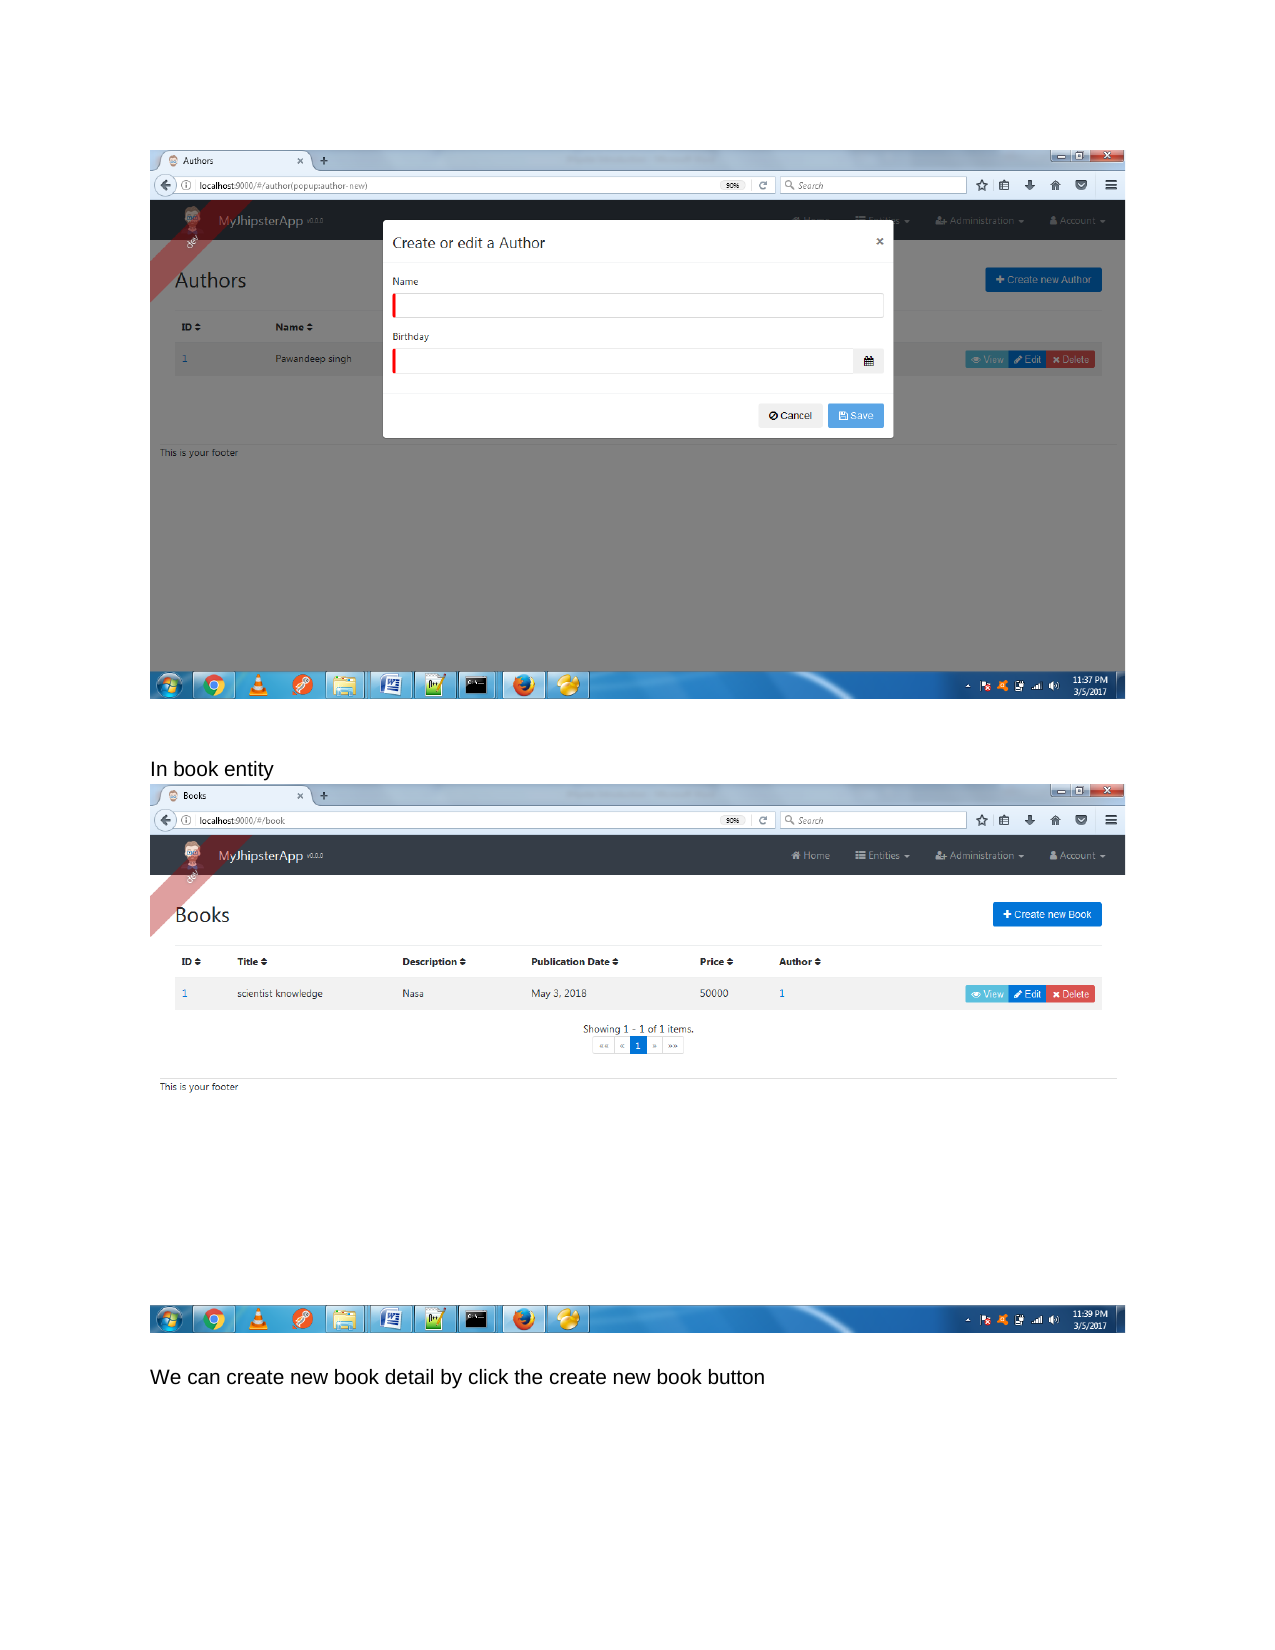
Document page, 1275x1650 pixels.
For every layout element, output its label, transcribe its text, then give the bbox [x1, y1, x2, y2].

text In book entity [150, 757, 1125, 781]
picture [150, 150, 1125, 699]
text We can create new book detail by click the create new book button [150, 1364, 1125, 1388]
picture [150, 784, 1125, 1333]
